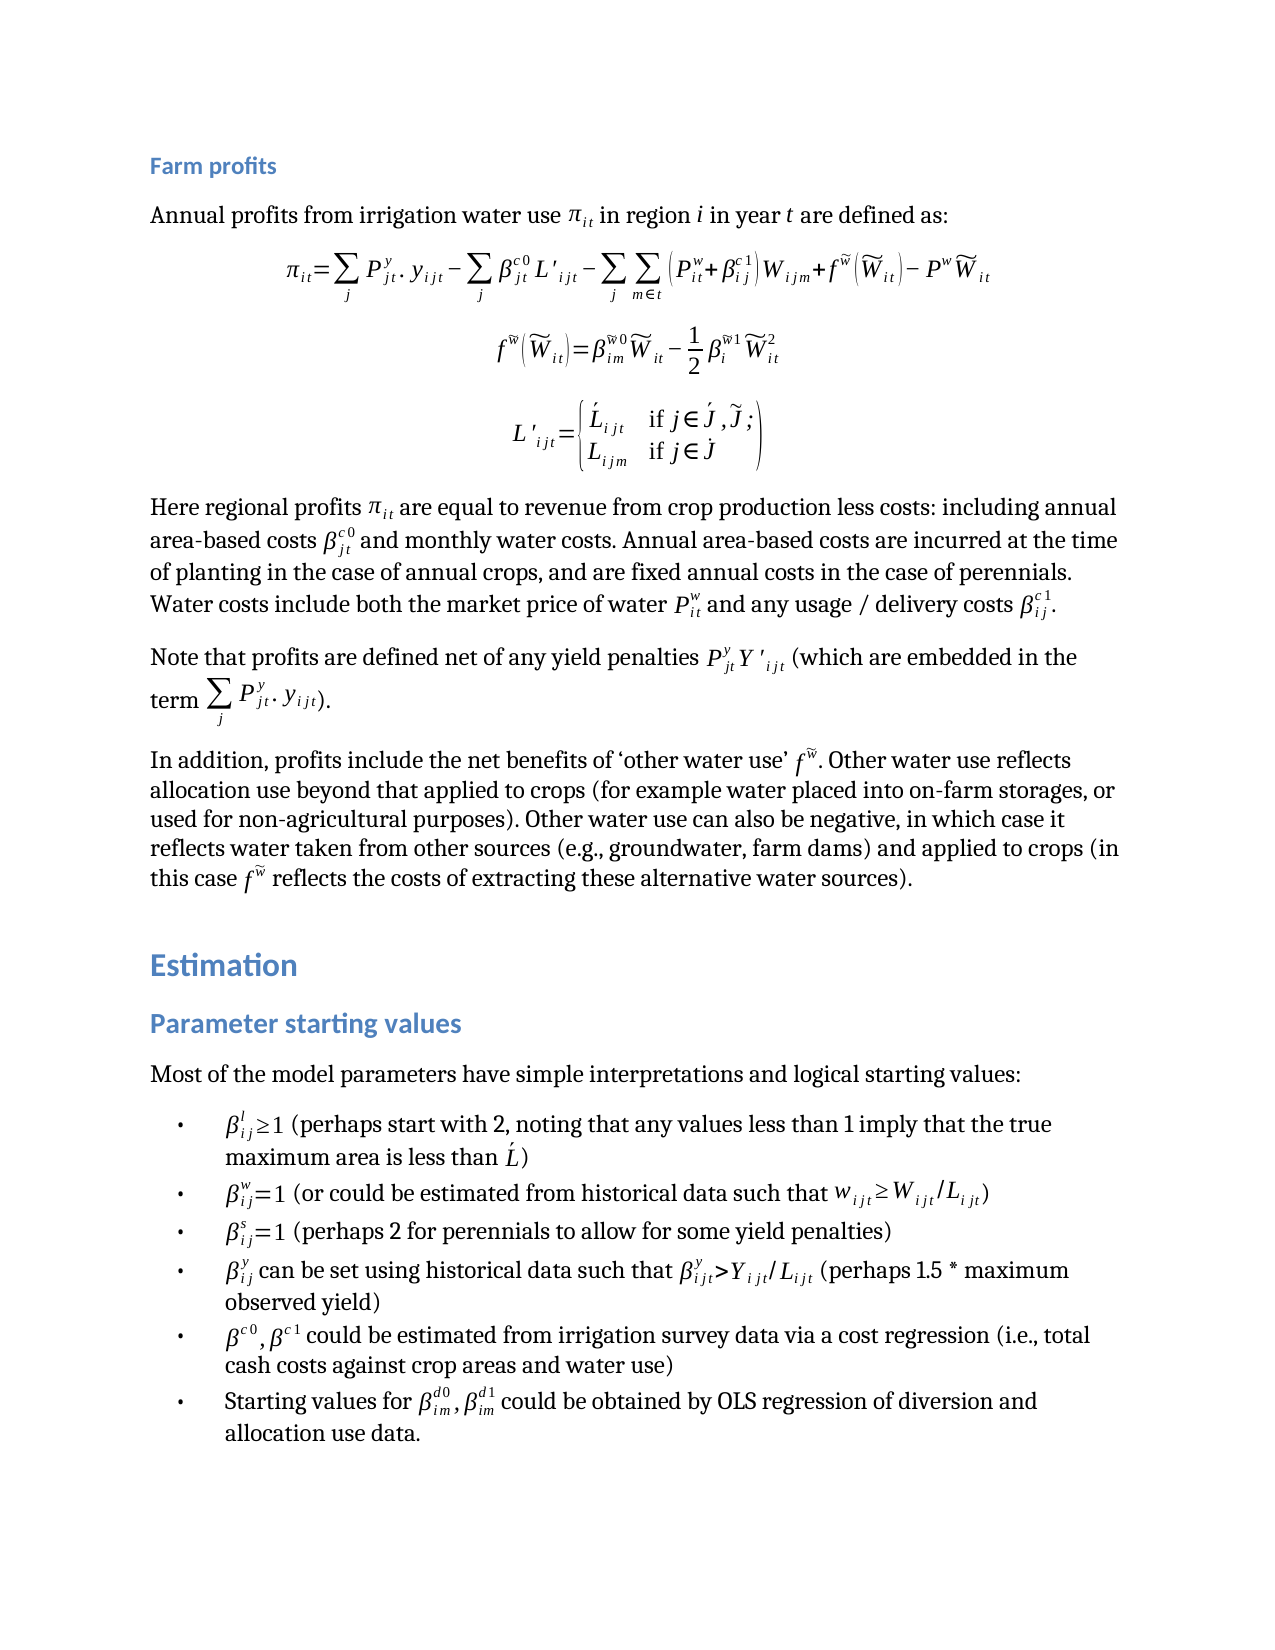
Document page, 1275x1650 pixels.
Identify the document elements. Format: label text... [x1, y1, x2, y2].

subtitle Estimation [150, 943, 1125, 984]
text Note that profits are defined net of any yield penalties (which are embedded in the term ). [150, 640, 1125, 726]
subtitle Parameter starting values [150, 1005, 1125, 1041]
list could be estimated from irrigation survey data via a cost regression (i.e., total cash costs against crop areas and water use) [175, 1320, 1125, 1380]
list can be set using historical data such that (perhaps 1.5 * maximum observed yield) [175, 1253, 1125, 1316]
list (perhaps start with 2, noting that any values less than 1 imply that the true maximum area is less than ) [175, 1107, 1125, 1172]
list (or could be estimated from historical data such that ) [175, 1175, 1125, 1210]
list Starting values for could be obtained by OLS regression of diversion and allocation use data. [175, 1384, 1125, 1447]
list (perhaps 2 for perennials to allow for some yield penalties) [175, 1214, 1125, 1249]
text In addition, profits include the net benefits of ‘other water use’ . Other water use reflects allocation use beyond that applied to crops (for example water placed into on-farm storages, or used for non-agricultural purposes). Other water use can also be negative, in which case it reflects water taken from other sources (e.g., groundwater, farm dams) and applied to crops (in this case reflects the costs of extracting these alternative water sources). [150, 745, 1125, 893]
subtitle Farm profits [150, 150, 1125, 181]
text Most of the model parameters have simple interpretations and logical starting values: [150, 1059, 1125, 1088]
text Here regional profits are equal to revenue from crop production less costs: including annual area-based costs and monthly water costs. Annual area-based costs are incurred at the time of planting in the case of annual crops, and are fixed annual costs in the case of perennials. Water costs include both the market price of water and any usage / delivery costs . [150, 492, 1125, 622]
text Annual profits from irrigation water use in region in year are defined as: [150, 199, 1125, 231]
